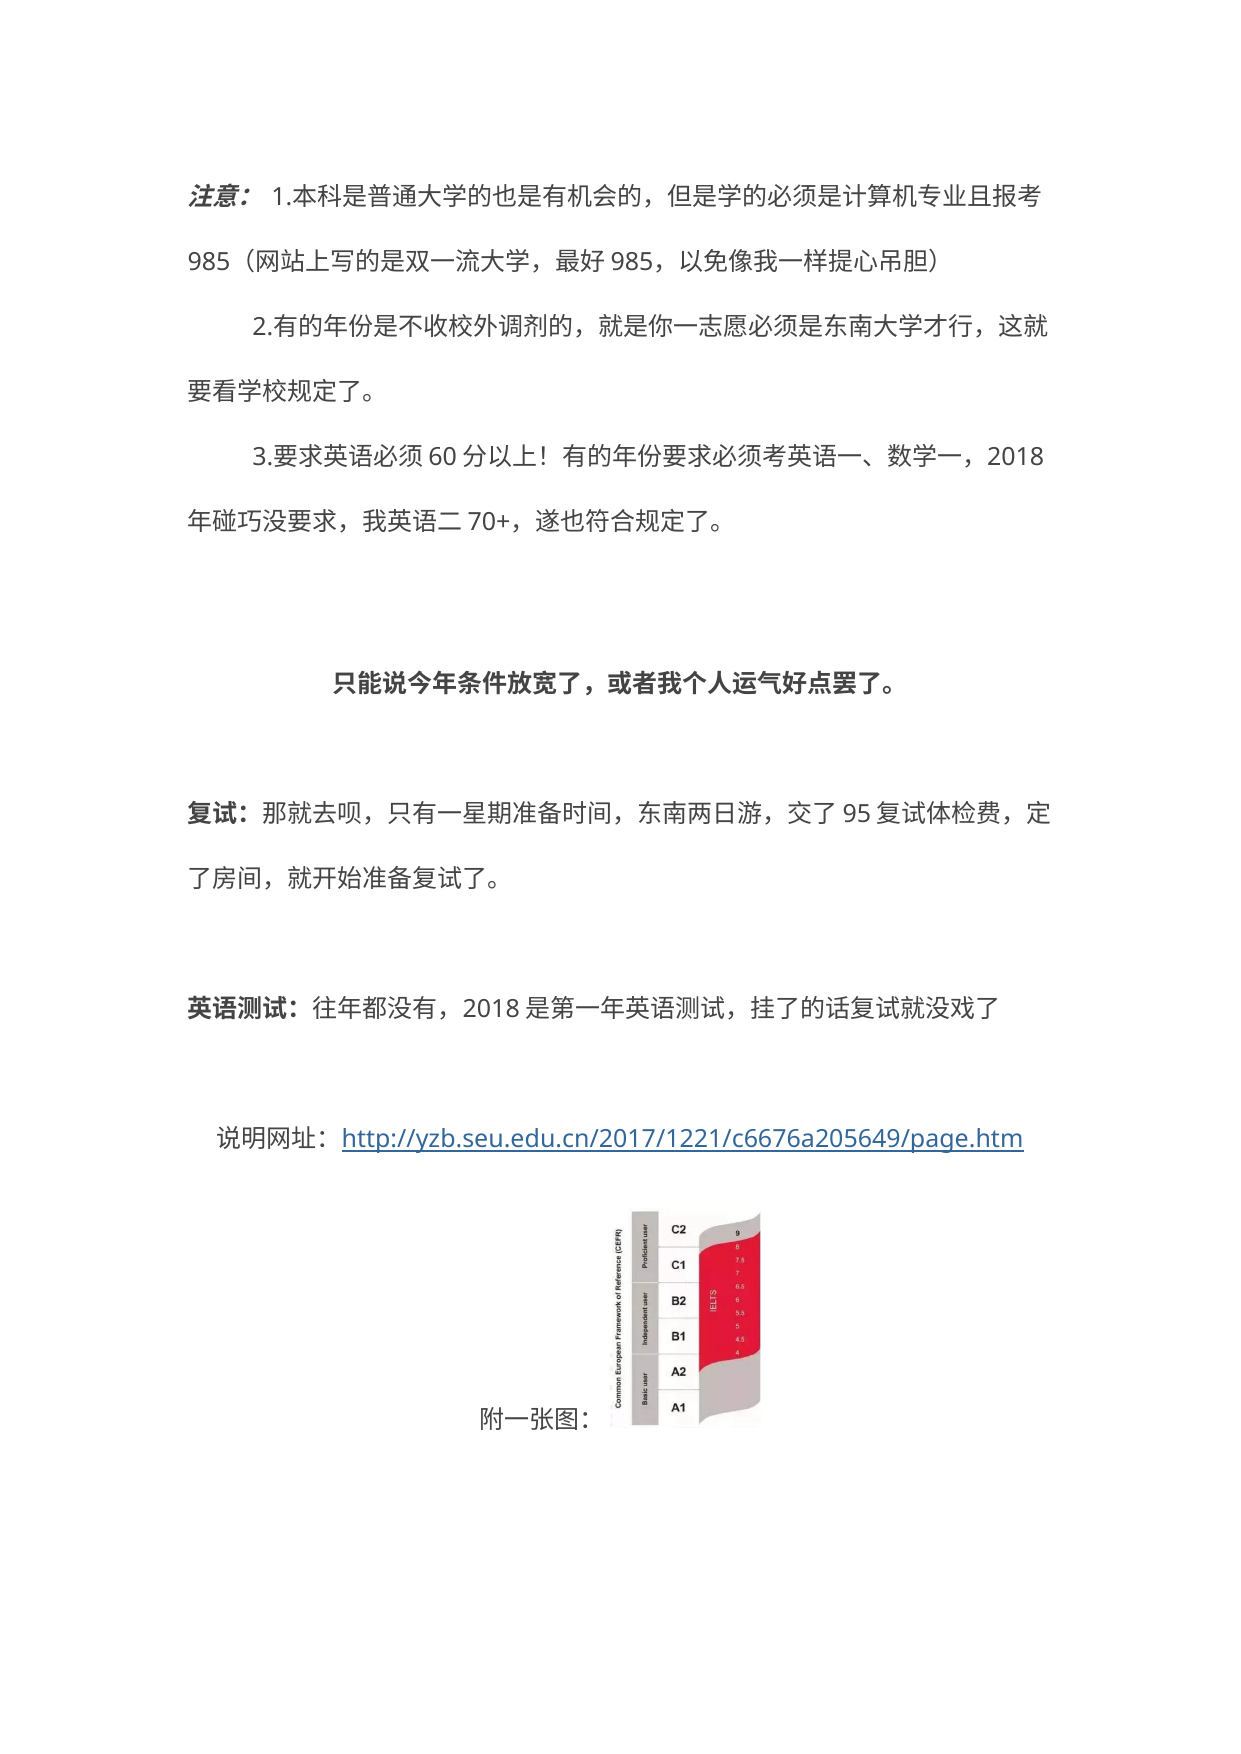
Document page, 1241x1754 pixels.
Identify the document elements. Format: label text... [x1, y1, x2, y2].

picture [604, 1202, 761, 1428]
text 注意： 1.本科是普通大学的也是有机会的，但是学的必须是计算机专业且报考985（网站上写的是双一流大学，最好985，以免像我一样提心吊胆） [187, 162, 1053, 292]
text 说明网址：http://yzb.seu.edu.cn/2017/1221/c6676a205649/page.htm [187, 1104, 1053, 1169]
text 附一张图： [187, 1202, 1053, 1462]
text 英语测试：往年都没有，2018是第一年英语测试，挂了的话复试就没戏了 [187, 974, 1053, 1039]
text 3.要求英语必须60分以上！有的年份要求必须考英语一、数学一，2018年碰巧没要求，我英语二70+，遂也符合规定了。 [187, 422, 1053, 552]
text 只能说今年条件放宽了，或者我个人运气好点罢了。 [187, 649, 1053, 714]
text 2.有的年份是不收校外调剂的，就是你一志愿必须是东南大学才行，这就要看学校规定了。 [187, 292, 1053, 422]
text 复试：那就去呗，只有一星期准备时间，东南两日游，交了95复试体检费，定了房间，就开始准备复试了。 [187, 779, 1053, 909]
